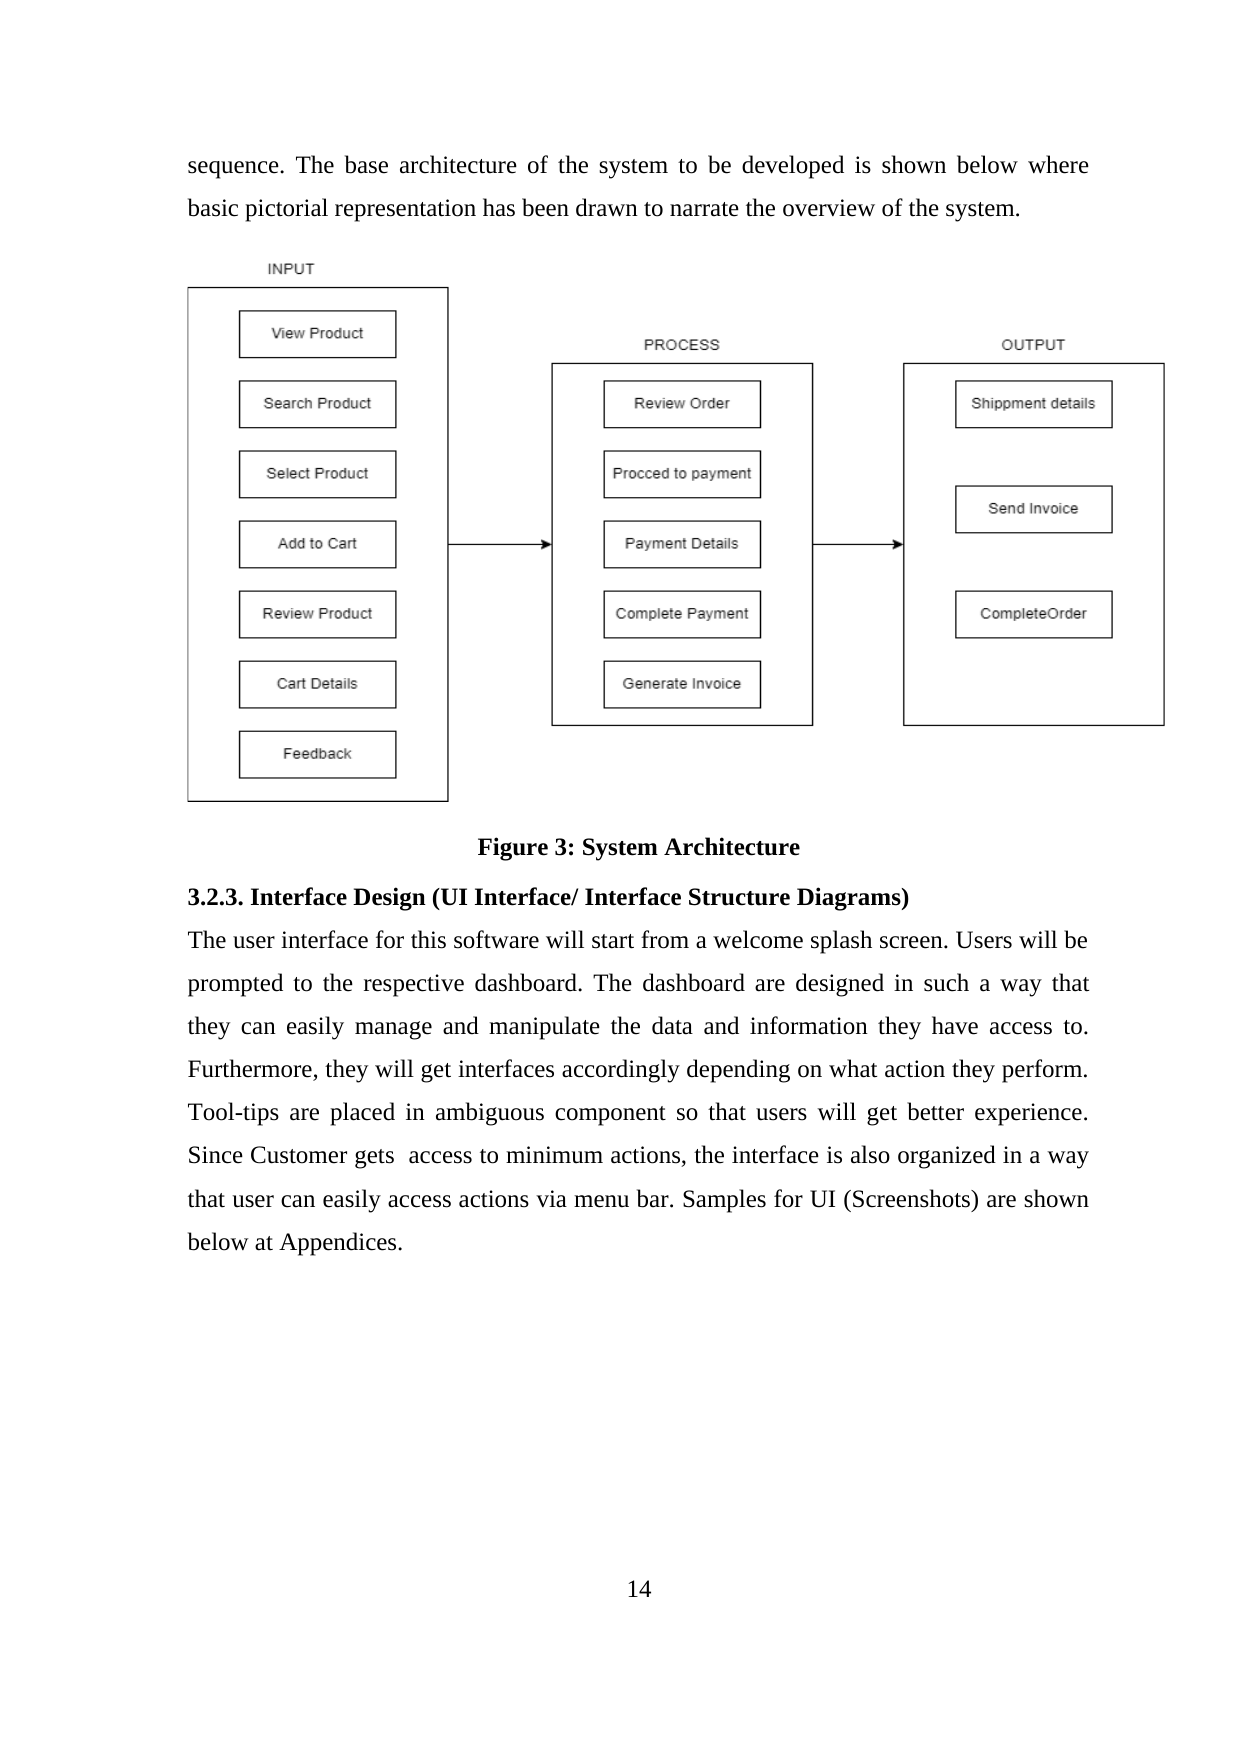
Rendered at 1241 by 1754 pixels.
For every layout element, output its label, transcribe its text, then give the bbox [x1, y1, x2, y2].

text Figure 3: System Architecture [187, 832, 1090, 861]
subtitle 3.2.3. Interface Design (UI Interface/ Interface Structure Diagrams) [187, 882, 1090, 911]
text The user interface for this software will start from a welcome splash screen. Users will be prompted to the respective dashboard. The dashboard are designed in such a way that they can easily manage and manipulate the data and information they have access to. Furthermore, they will get interfaces accordingly depending on what action they perform. Tool-tips are placed in ambiguous component so that users will get better experience. Since Customer gets access to minimum actions, the interface is also organized in a way that user can easily access actions via menu bar. Samples for UI (Screenshots) are shown below at Appendices. [187, 925, 1090, 1256]
picture [187, 252, 1165, 802]
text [187, 150, 1090, 222]
